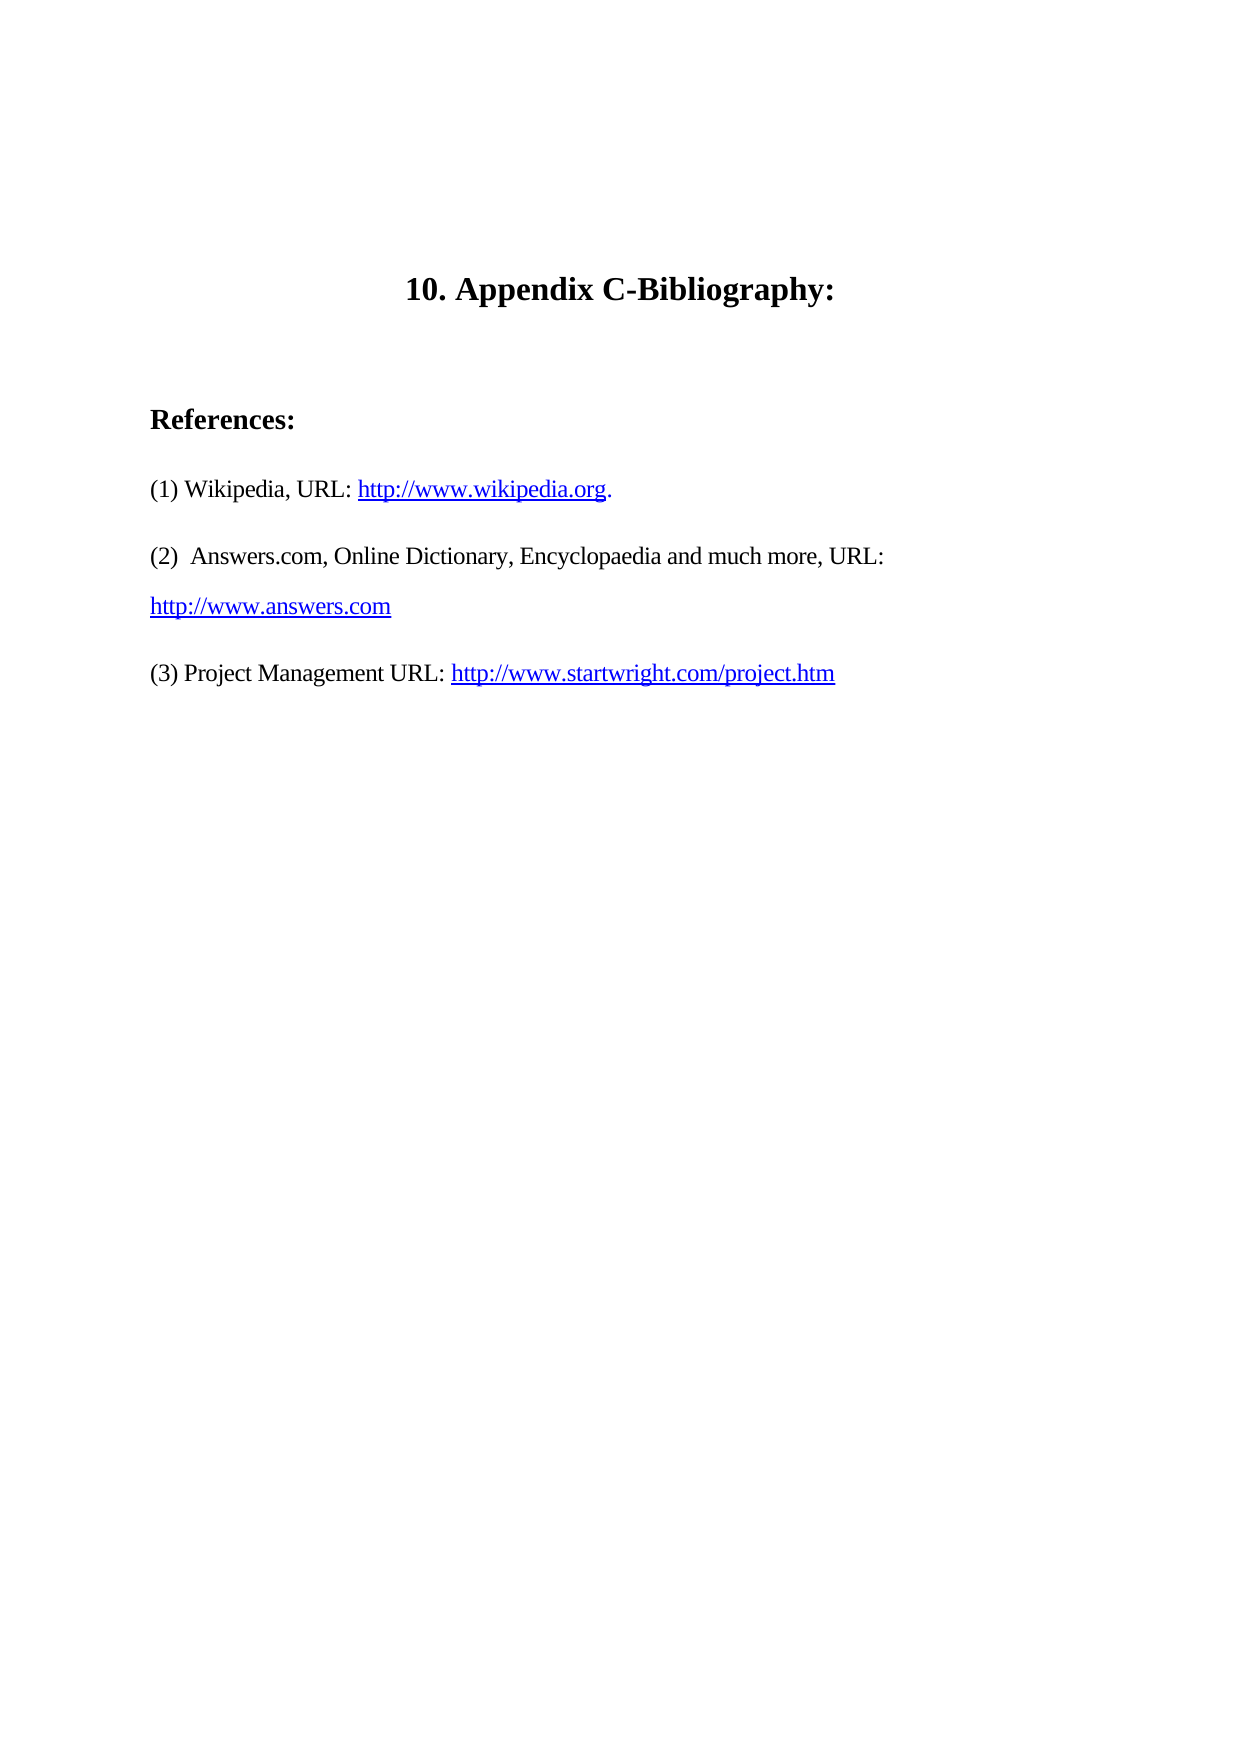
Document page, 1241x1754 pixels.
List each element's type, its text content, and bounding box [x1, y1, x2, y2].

text (2) Answers.com, Online Dictionary, Encyclopaedia and much more, URL: http://www.answers.com [150, 536, 1090, 620]
text (1) Wikipedia, URL: http://www.wikipedia.org. [150, 469, 1090, 503]
text (3) Project Management URL: http://www.startwright.com/project.htm [150, 654, 1090, 687]
text References: [150, 402, 1090, 436]
text 10. Appendix C-Bibliography: [150, 269, 1090, 308]
